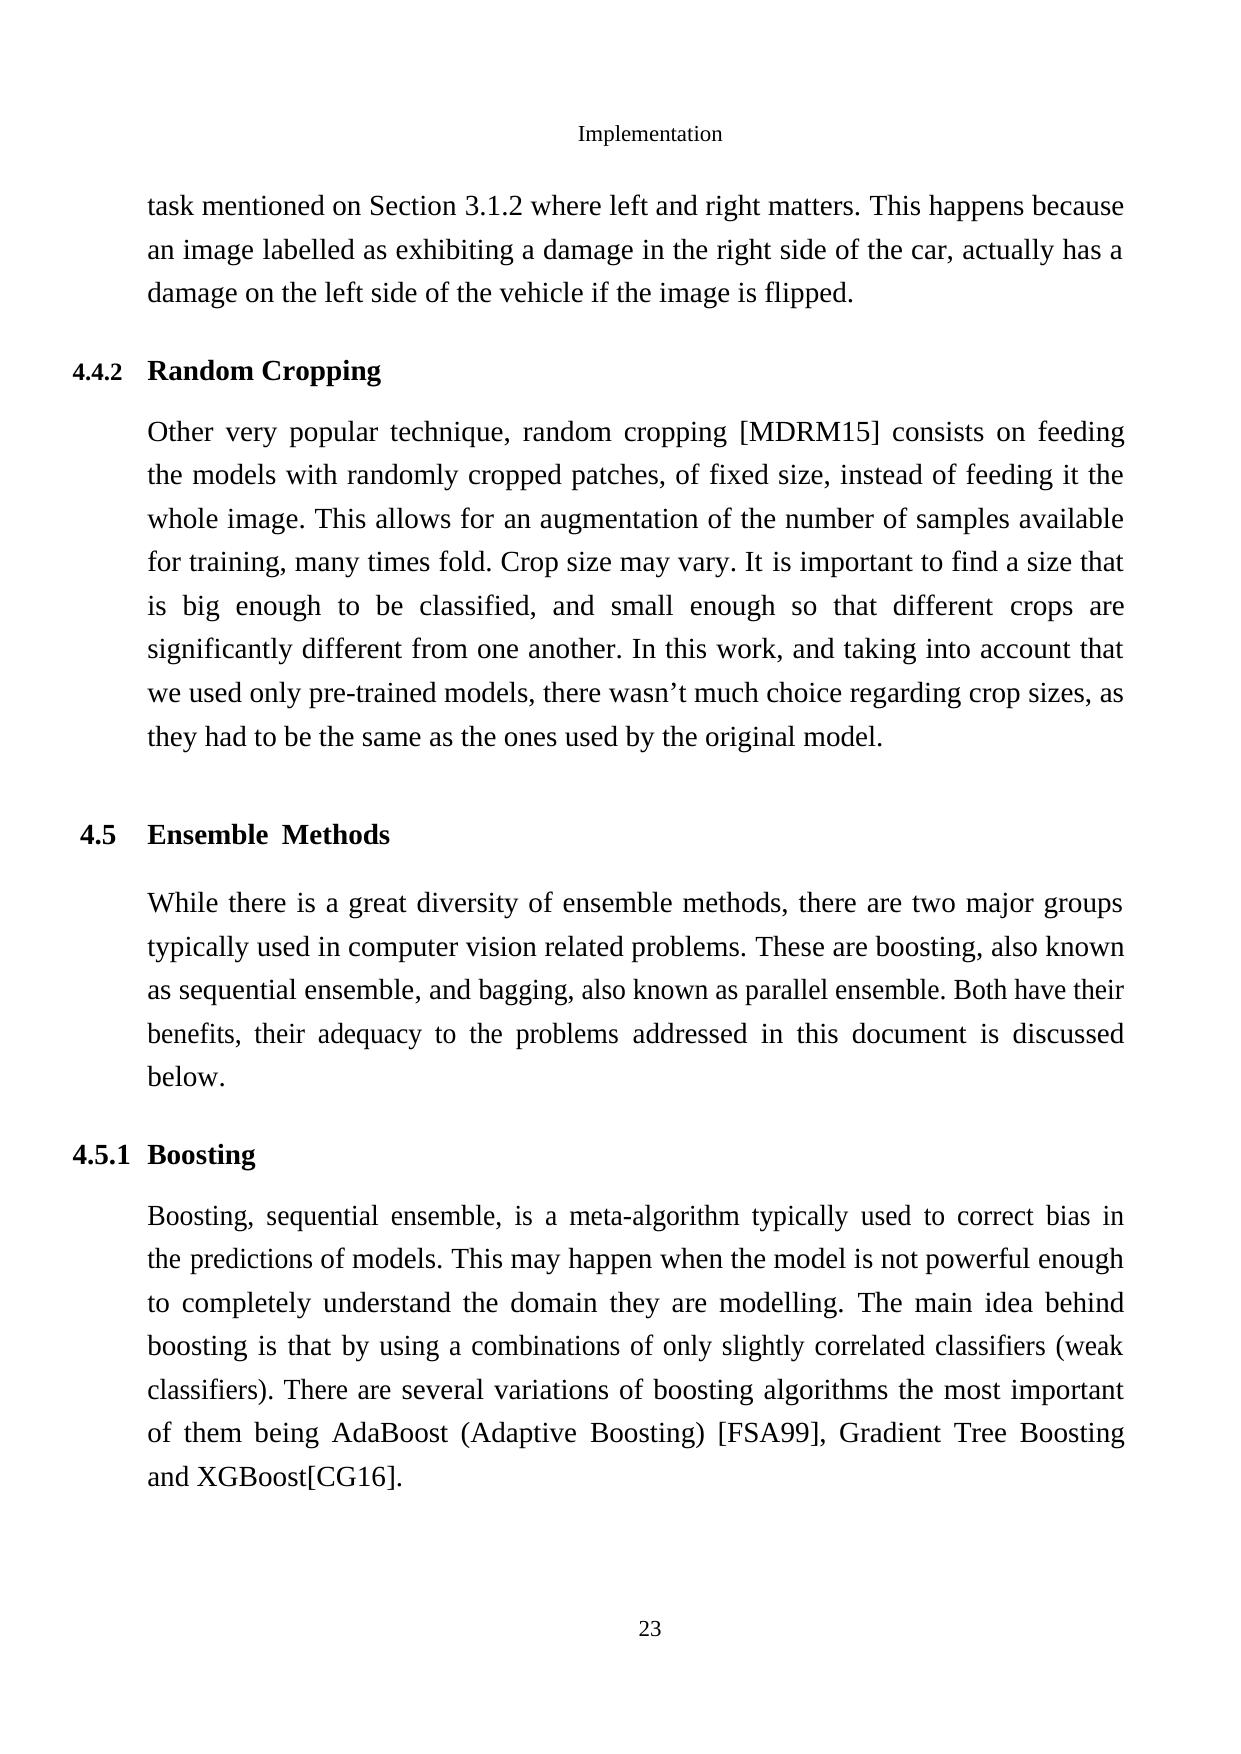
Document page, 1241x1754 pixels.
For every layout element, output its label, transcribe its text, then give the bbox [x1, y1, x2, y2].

text Boosting, sequential ensemble, is a meta-algorithm typically used to correct bias in the predictions of models. This may happen when the model is not powerful enough to completely understand the domain they are modelling. The main idea behind boosting is that by using a combinations of only slightly correlated classifiers (weak classifiers). There are several variations of boosting algorithms the most important of them being AdaBoost (Adaptive Boosting) [FSA99], Gradient Tree Boosting and XGBoost[CG16]. [147, 1198, 1125, 1493]
subtitle Ensemble Methods [80, 817, 1125, 851]
text Other very popular technique, random cropping [MDRM15] consists on feeding the models with randomly cropped patches, of fixed size, instead of feeding it the whole image. This allows for an augmentation of the number of samples available for training, many times fold. Crop size may vary. It is important to find a size that is big enough to be classified, and small enough so that different crops are significantly different from one another. In this work, and taking into account that we used only pre-trained models, there wasn’t much choice regarding crop sizes, as they had to be the same as the ones used by the original model. [147, 414, 1125, 752]
text task mentioned on Section 3.1.2 where left and right matters. This happens because an image labelled as exhibiting a damage in the right side of the car, actually has a damage on the left side of the vehicle if the image is flipped. [147, 188, 1125, 309]
text While there is a great diversity of ensemble methods, there are two major groups typically used in computer vision related problems. These are boosting, also known as sequential ensemble, and bagging, also known as parallel ensemble. Both have their benefits, their adequacy to the problems addressed in this document is discussed below. [147, 885, 1125, 1093]
subtitle Boosting [72, 1137, 1125, 1171]
subtitle Random Cropping [72, 353, 1125, 387]
